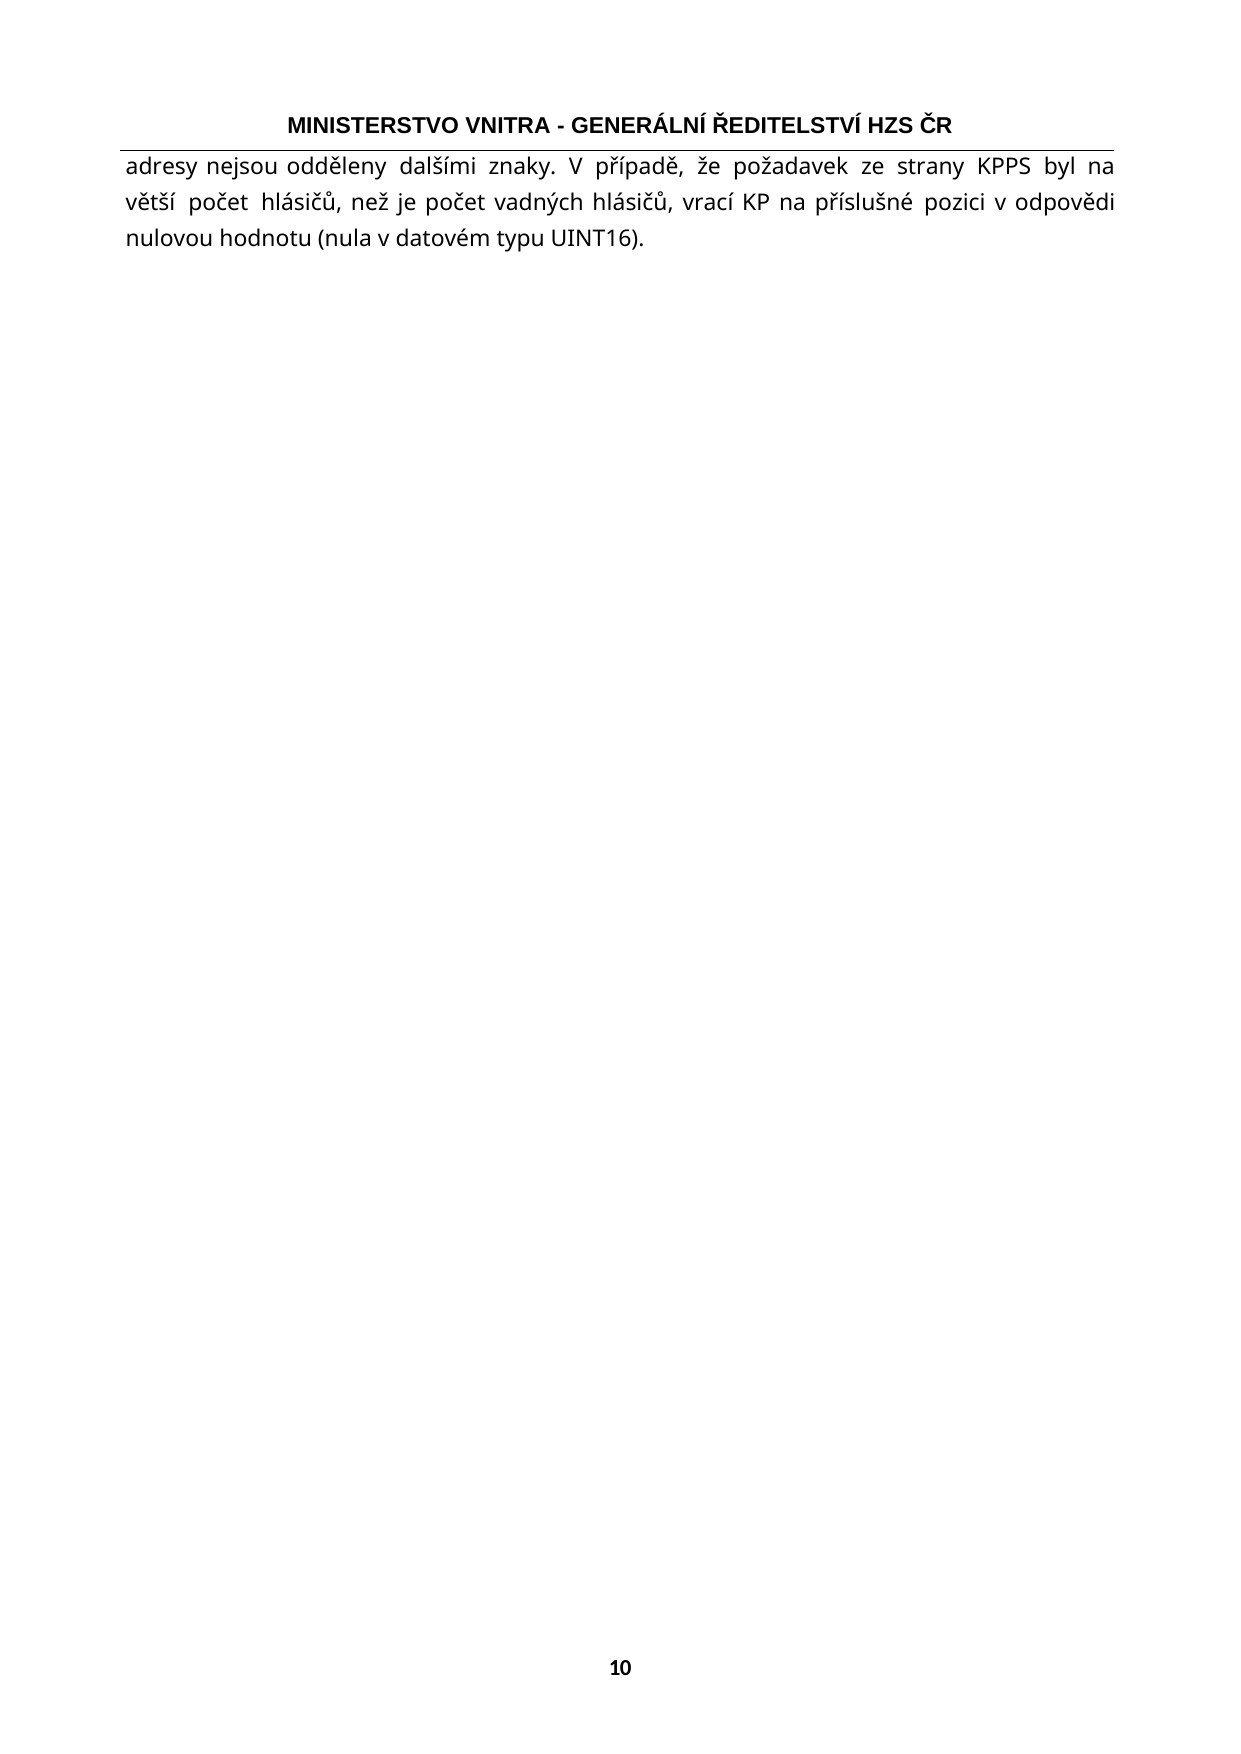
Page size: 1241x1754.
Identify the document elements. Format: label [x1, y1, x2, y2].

text [125, 150, 1116, 253]
